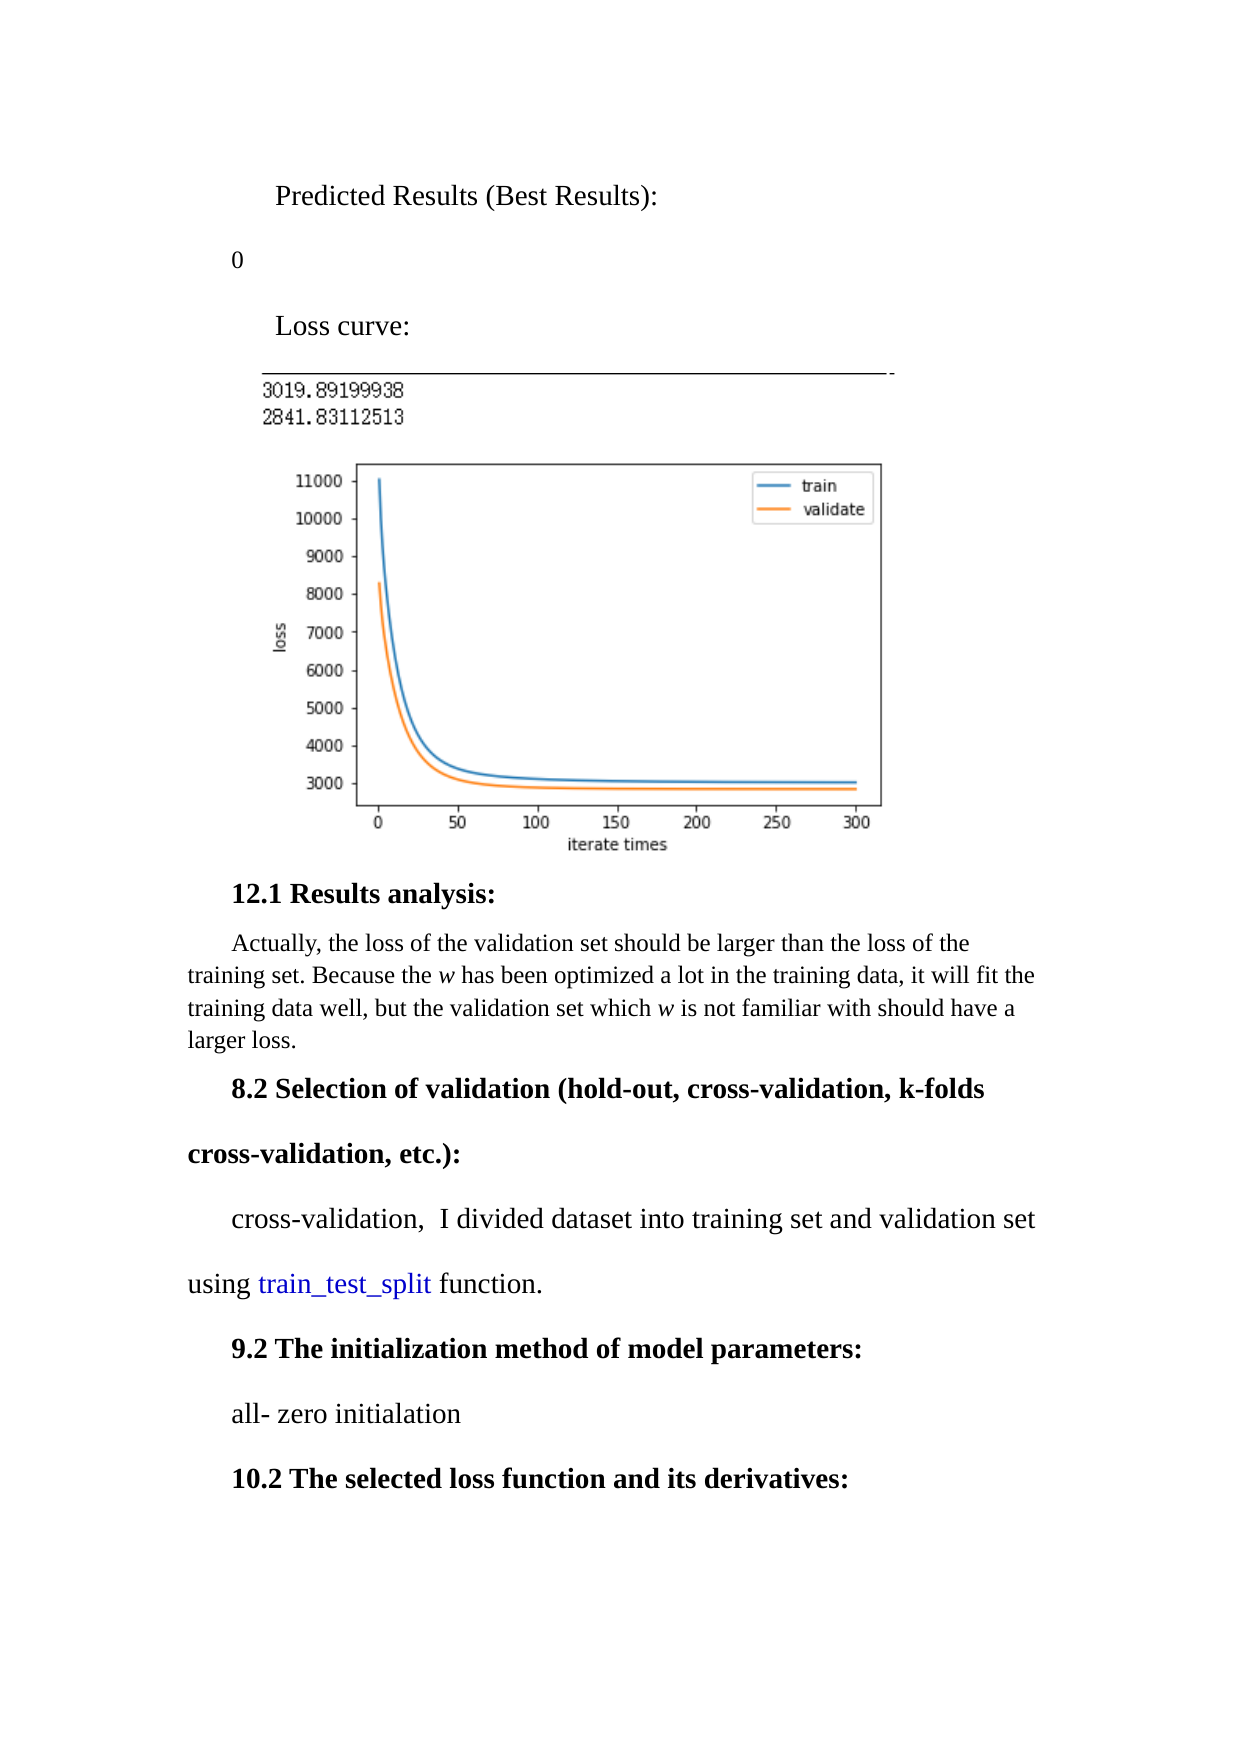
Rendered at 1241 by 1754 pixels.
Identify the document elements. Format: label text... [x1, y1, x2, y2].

subtitle Loss curve: [231, 292, 1053, 357]
text all- zero initialation [187, 1381, 1053, 1446]
text 12.1 Results analysis: [187, 861, 1053, 926]
subtitle Predicted Results (Best Results): [231, 162, 1053, 227]
picture [231, 373, 915, 860]
text 9.2 The initialization method of model parameters: [187, 1316, 1053, 1381]
text 10.2 The selected loss function and its derivatives: [187, 1446, 1053, 1511]
text 0 [187, 243, 1053, 276]
text 8.2 Selection of validation (hold-out, cross-validation, k-folds cross-validation, etc.): [187, 1056, 1053, 1186]
text cross-validation, I divided dataset into training set and validation set using train_test_split function. [187, 1186, 1053, 1316]
text Actually, the loss of the validation set should be larger than the loss of the training set. Because the w has been optimized a lot in the training data, it will fit the training data well, but the validation set which w is not familiar with should have a larger loss. [187, 926, 1053, 1056]
